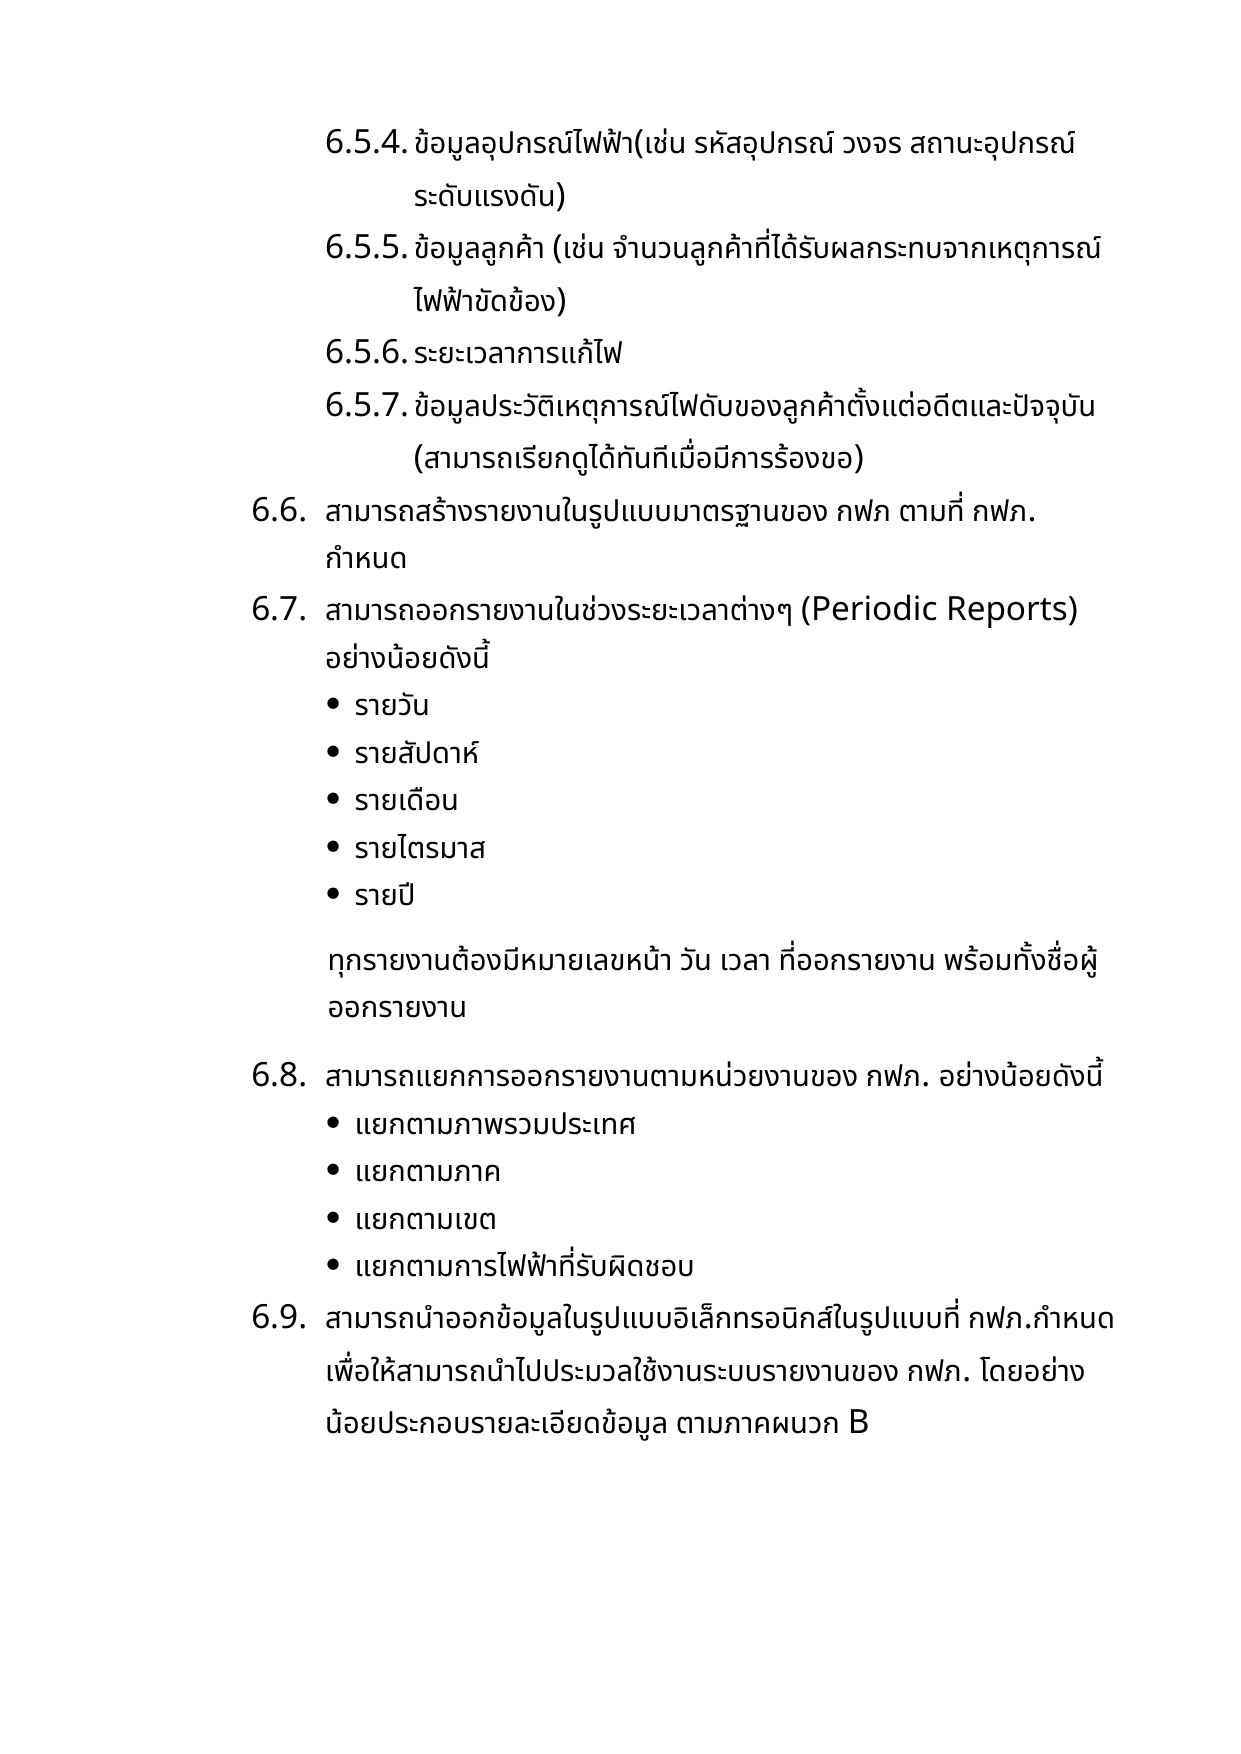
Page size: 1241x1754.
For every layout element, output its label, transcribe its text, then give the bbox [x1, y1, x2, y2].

list สามารถออกรายงานในช่วงระยะเวลาต่างๆ (Periodic Reports) อย่างน้อยดังนี้ [251, 585, 1122, 681]
list รายปี [327, 875, 1122, 919]
list รายเดือน [327, 780, 1122, 824]
list ข้อมูลประวัติเหตุการณ์ไฟดับของลูกค้าตั้งแต่อดีตและปัจจุบัน (สามารถเรียกดูได้ทันทีเมื่อมีการร้องขอ) [325, 381, 1122, 482]
list แยกตามภาพรวมประเทศ [327, 1103, 1122, 1147]
list รายไตรมาส [327, 827, 1122, 871]
list แยกตามเขต [327, 1198, 1122, 1242]
list สามารถสร้างรายงานในรูปแบบมาตรฐานของ กฟภ ตามที่ กฟภ. กำหนด [251, 485, 1122, 582]
list แยกตามภาค [327, 1151, 1122, 1195]
list สามารถแยกการออกรายงานตามหน่วยงานของ กฟภ. อย่างน้อยดังนี้ [251, 1051, 1122, 1099]
list ข้อมูลอุปกรณ์ไฟฟ้า(เช่น รหัสอุปกรณ์ วงจร สถานะอุปกรณ์ ระดับแรงดัน) [325, 118, 1122, 219]
list รายสัปดาห์ [327, 732, 1122, 776]
list แยกตามการไฟฟ้าที่รับผิดชอบ [327, 1246, 1122, 1290]
list ข้อมูลลูกค้า (เช่น จำนวนลูกค้าที่ได้รับผลกระทบจากเหตุการณ์ไฟฟ้าขัดข้อง) [325, 223, 1122, 324]
list รายวัน [327, 685, 1122, 729]
list ระยะเวลาการแก้ไฟ [325, 328, 1122, 377]
text ทุกรายงานต้องมีหมายเลขหน้า วัน เวลา ที่ออกรายงาน พร้อมทั้งชื่อผู้ออกรายงาน [327, 939, 1122, 1031]
list สามารถนำออกข้อมูลในรูปแบบอิเล็กทรอนิกส์ในรูปแบบที่ กฟภ.กำหนดเพื่อให้สามารถนำไปประมวลใช้งานระบบรายงานของ กฟภ. โดยอย่างน้อยประกอบรายละเอียดข้อมูล ตามภาคผนวก B [251, 1293, 1122, 1447]
